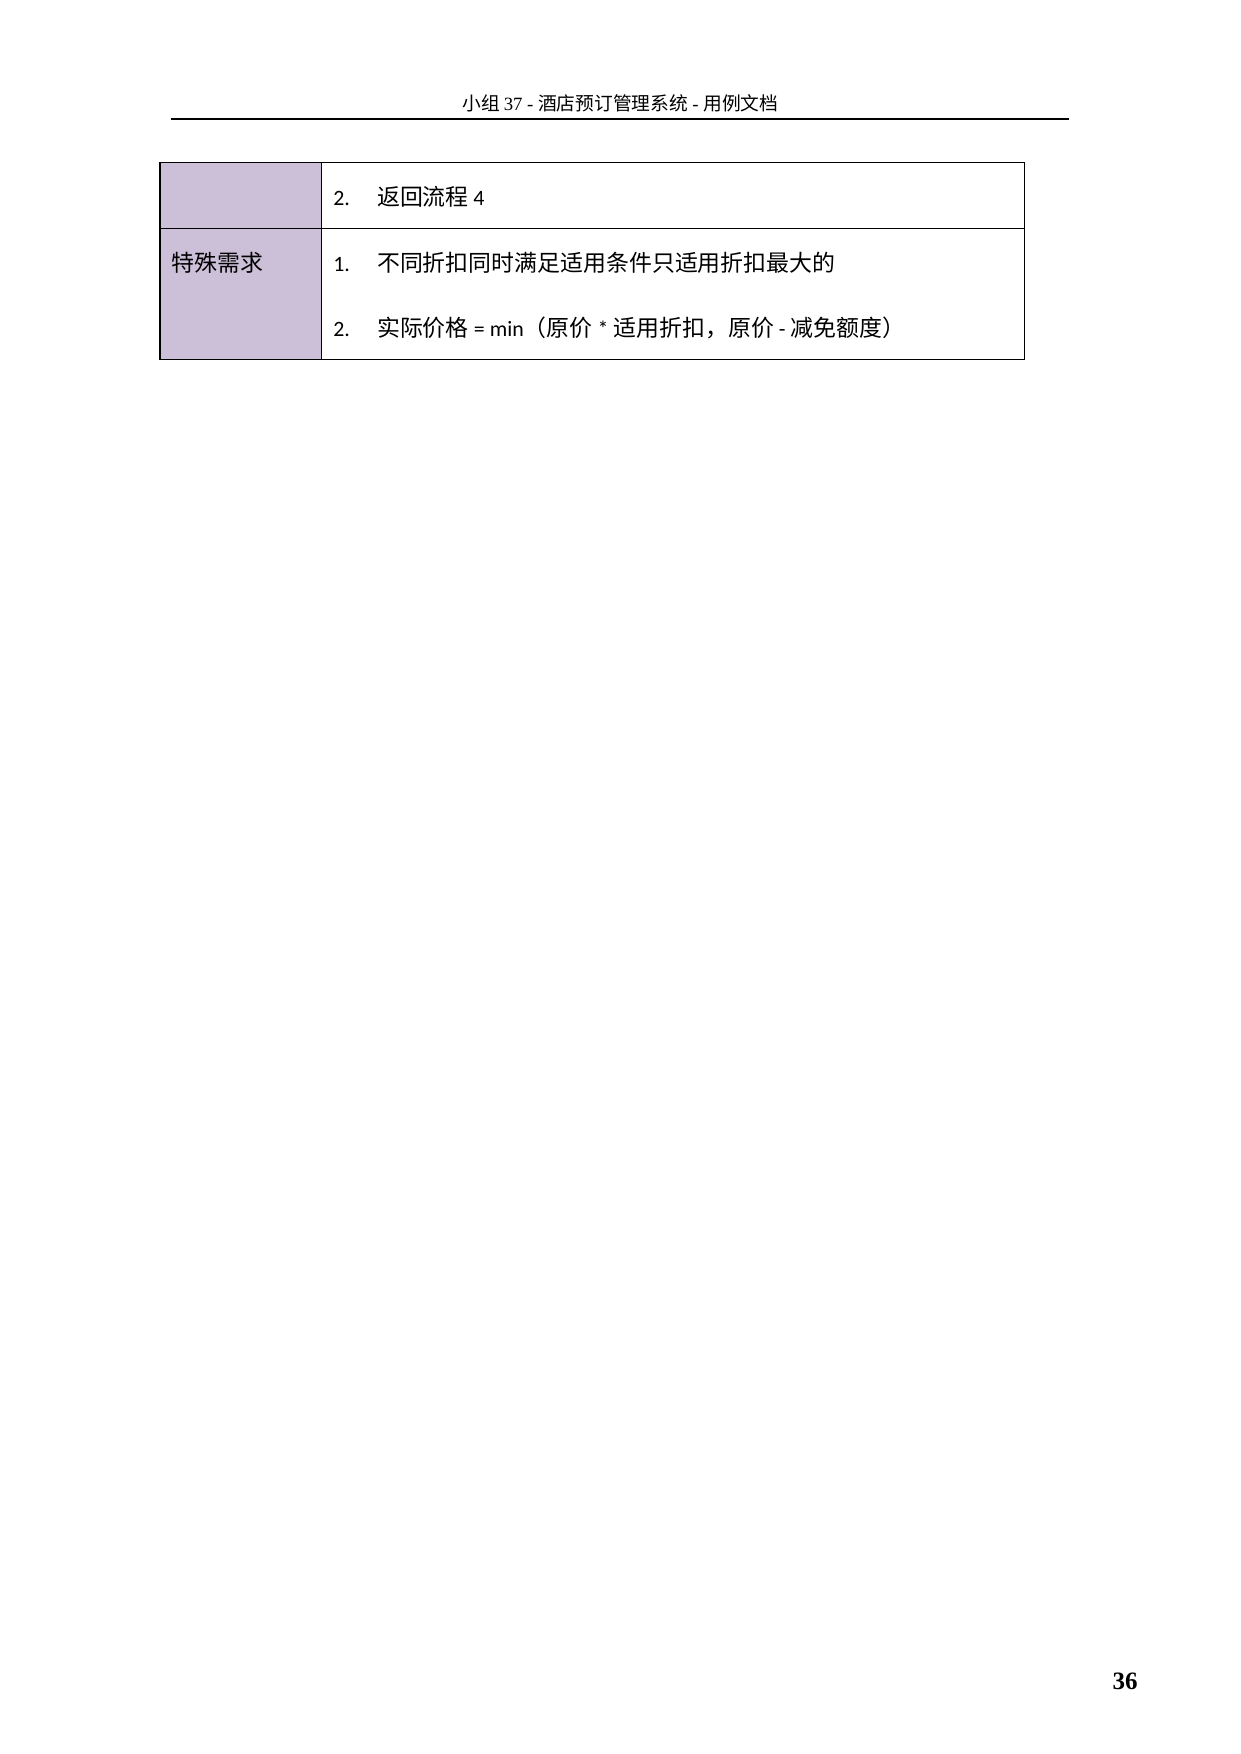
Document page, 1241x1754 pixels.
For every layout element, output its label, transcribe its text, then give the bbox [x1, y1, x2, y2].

table_cell 特殊需求 [161, 229, 321, 359]
table_cell 不同折扣同时满足适用条件只适用折扣最大的 实际价格 = min（原价 * 适用折扣，原价 - 减免额度） [322, 229, 1024, 359]
table_cell 扩展流程 [161, 163, 321, 228]
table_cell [322, 163, 1024, 228]
